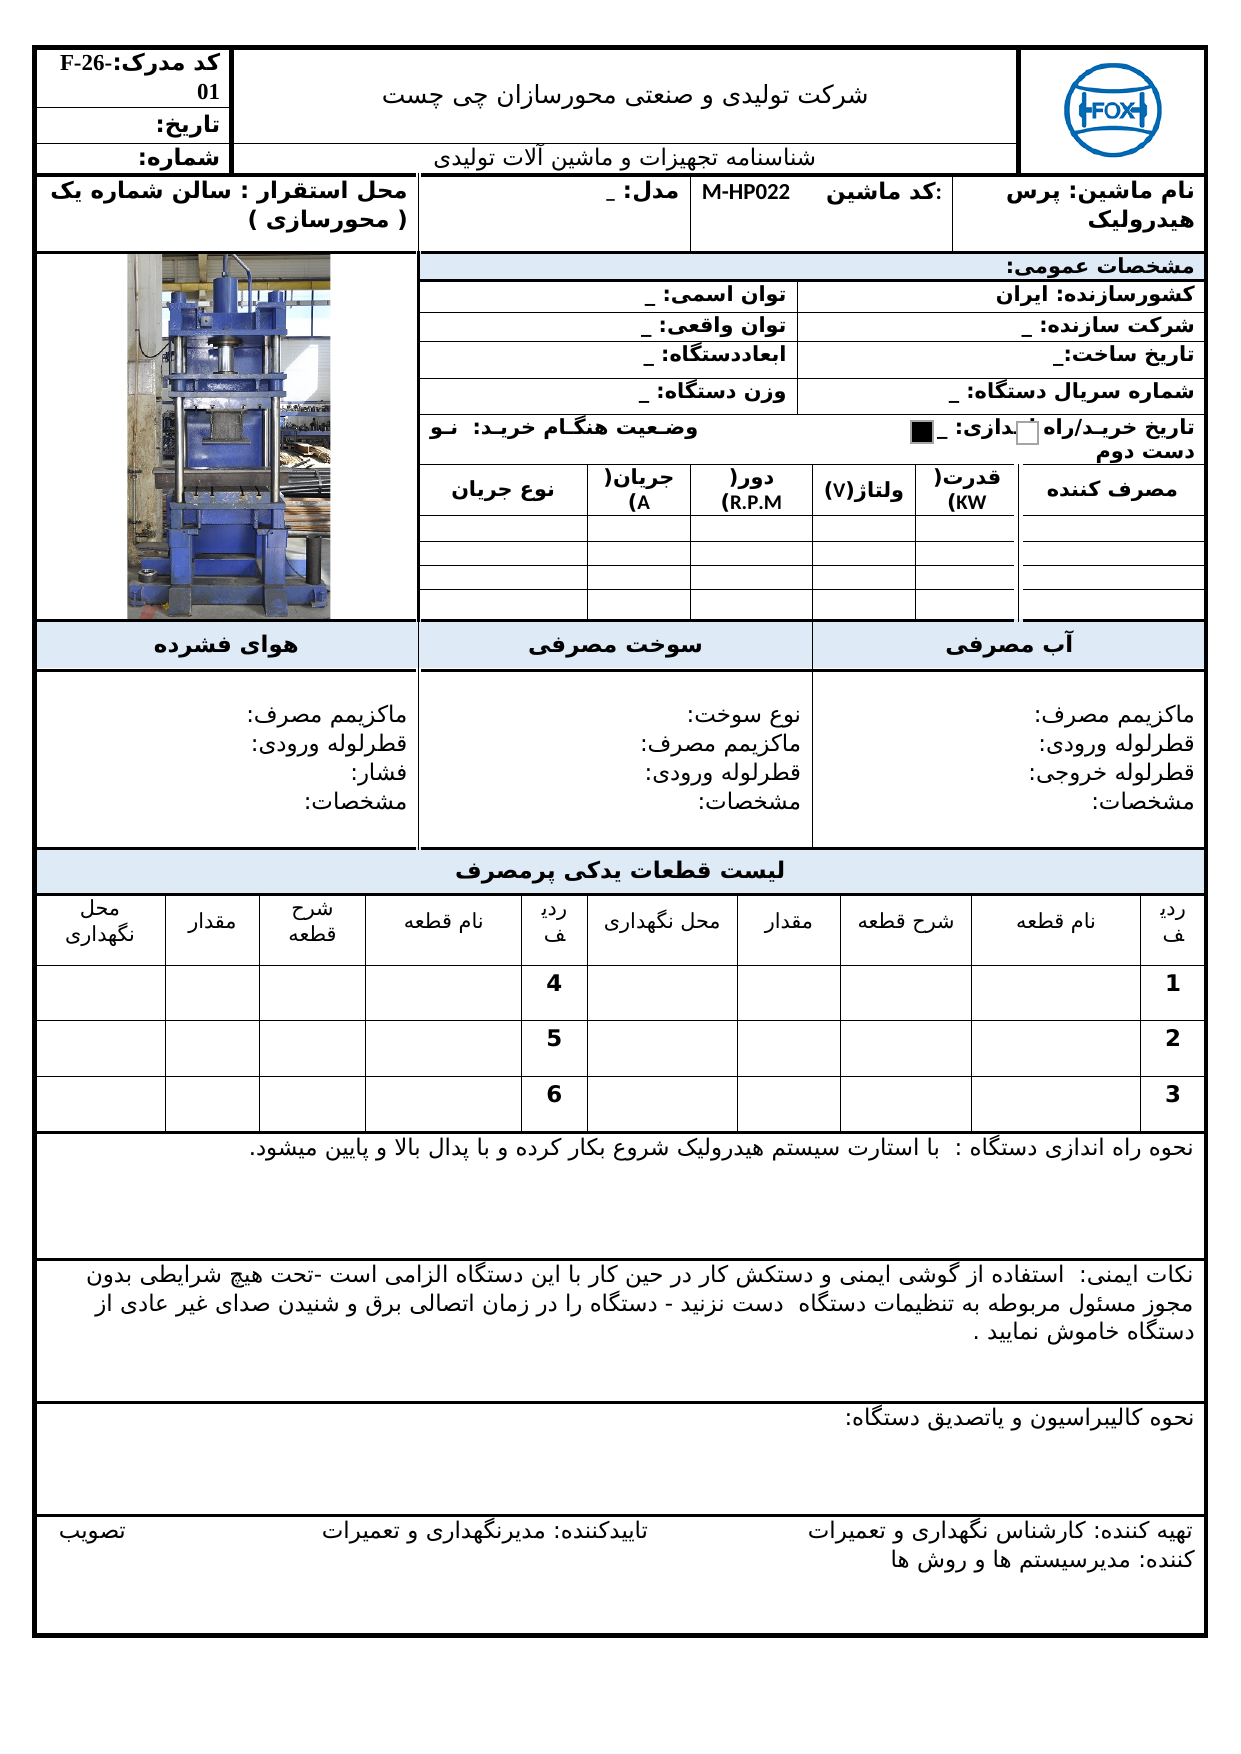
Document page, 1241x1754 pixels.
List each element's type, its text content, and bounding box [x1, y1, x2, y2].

table_cell [37, 254, 127, 619]
table_cell [916, 541, 1018, 565]
table_cell [166, 1077, 259, 1131]
table_cell [588, 1077, 737, 1131]
table_cell ماکزیمم مصرف: قطرلوله ورودی: قطرلوله خروجی: مشخصات: [813, 672, 1204, 847]
table_cell [813, 590, 915, 619]
table_cell کشورسازنده: ایران [798, 282, 1204, 312]
table_cell ردیف [1141, 896, 1204, 965]
table_cell هوای فشرده [37, 619, 418, 668]
table_cell تاریخ ساخت:_ [798, 342, 1204, 378]
table_cell نام قطعه [366, 896, 521, 965]
table_cell [1019, 515, 1204, 541]
table_cell سوخت مصرفی [419, 619, 812, 668]
table_cell [841, 1021, 971, 1076]
table_cell 6 [522, 1077, 587, 1131]
table_cell [972, 966, 1140, 1019]
table_cell [588, 590, 690, 619]
table_cell [841, 966, 971, 1019]
table_cell [588, 1021, 737, 1076]
table_cell [166, 966, 259, 1019]
table_cell [813, 516, 915, 541]
table_cell 5 [522, 1021, 587, 1076]
table_cell [1019, 541, 1204, 565]
table_cell [738, 1077, 840, 1131]
table_cell [1019, 589, 1204, 619]
table_cell مقدار [166, 896, 259, 965]
table_cell [37, 1077, 165, 1131]
table_cell [37, 966, 165, 1019]
table_cell [972, 1021, 1140, 1076]
table_cell شناسنامه تجهیزات و ماشین آلات تولیدی [234, 144, 1016, 172]
table_header شرکت تولیدی و صنعتی محورسازان چی چست [234, 50, 1016, 143]
table_cell [691, 566, 812, 589]
table_cell [366, 966, 521, 1019]
table_cell تاریخ خرید/راه اندازی: _ وضعیت هنگام خرید: نو دست دوم [420, 415, 1204, 464]
table_cell [813, 542, 915, 565]
table_cell نحوه راه اندازی دستگاه : با استارت سیستم هیدرولیک شروع بکار کرده و با پدال بالا و پایین میشود. [37, 1134, 1204, 1258]
table_cell آب مصرفی [813, 619, 1204, 668]
table_cell ماکزیمم مصرف: قطرلوله ورودی: فشار: مشخصات: [37, 669, 418, 847]
table_cell ولتاژ(V) [813, 465, 915, 514]
table_cell [972, 1077, 1140, 1131]
table_cell نکات ایمنی: استفاده از گوشی ایمنی و دستکش کار در حین کار با این دستگاه الزامی است -تحت هیچ شرایطی بدون مجوز مسئول مربوطه به تنظیمات دستگاه دست نزنید - دستگاه را در زمان اتصالی برق و شنیدن صدای غیر عادی از دستگاه خاموش نمایید . [37, 1261, 1204, 1401]
table_cell [366, 1021, 521, 1076]
table_cell 2 [1141, 1021, 1204, 1076]
table_cell [916, 589, 1018, 619]
table_cell [366, 1077, 521, 1131]
table_cell دور(R.P.M) [691, 465, 812, 514]
table_cell مصرف کننده [1019, 464, 1204, 514]
table_cell [813, 566, 915, 589]
table_cell [691, 590, 812, 619]
table_cell شرح قطعه [260, 896, 365, 965]
table_cell [260, 966, 365, 1019]
table_cell [260, 1021, 365, 1076]
table_cell ابعاددستگاه: _ [420, 342, 797, 378]
table_cell توان اسمی: _ [420, 282, 797, 312]
table_cell محل نگهداری [37, 896, 165, 965]
table_cell 4 [522, 966, 587, 1019]
table_cell تهیه کننده: کارشناس نگهداری و تعمیرات تاییدکننده: مدیرنگهداری و تعمیرات تصویب کننده: مدیرسیستم ها و روش ها [37, 1517, 1204, 1633]
table_cell نحوه کالیبراسیون و یاتصدیق دستگاه: [37, 1404, 1204, 1514]
table_cell مشخصات عمومی: [420, 251, 1204, 279]
table_cell [738, 966, 840, 1019]
table_cell شماره سریال دستگاه: _ [798, 379, 1204, 414]
table_cell [588, 516, 690, 541]
table_cell [37, 1021, 165, 1076]
table_header [1021, 50, 1204, 172]
table_cell [420, 566, 587, 589]
table_cell [420, 590, 587, 619]
table_cell نوع سوخت: ماکزیمم مصرف: قطرلوله ورودی: مشخصات: [419, 669, 812, 847]
table_cell [166, 1021, 259, 1076]
table_cell قدرت(KW) [916, 464, 1018, 514]
table_cell [691, 542, 812, 565]
table_cell محل استقرار : سالن شماره یک ( محورسازی ) [37, 173, 418, 251]
table_cell [588, 566, 690, 589]
table_cell M-HP022 کد ماشین: [691, 177, 952, 251]
table_cell جریان(A) [588, 465, 690, 514]
table_cell توان واقعی: _ [420, 313, 797, 341]
table_header کد مدرک:F-26-01 [37, 50, 229, 107]
table_cell [331, 251, 417, 619]
picture [127, 254, 331, 619]
table_cell [916, 515, 1018, 541]
table_cell 3 [1141, 1077, 1204, 1131]
table_cell [691, 516, 812, 541]
table_cell مقدار [738, 896, 840, 965]
table_cell محل نگهداری [588, 896, 737, 965]
table_cell [260, 1077, 365, 1131]
table_cell شماره: [37, 144, 229, 172]
table_cell لیست قطعات یدکی پرمصرف [37, 847, 1204, 893]
table_cell نام قطعه [972, 896, 1140, 965]
table_cell [588, 542, 690, 565]
table_cell شرکت سازنده: _ [798, 313, 1204, 341]
table_cell نوع جریان [420, 465, 587, 514]
table_cell نام ماشین: پرس هیدرولیک [953, 177, 1204, 251]
table_cell وزن دستگاه: _ [420, 379, 797, 414]
table_cell تاریخ: [37, 108, 229, 143]
table_cell مدل: _ [419, 173, 690, 251]
table_cell [420, 542, 587, 565]
table_cell [738, 1021, 840, 1076]
table_cell [1019, 565, 1204, 589]
table_cell [916, 565, 1018, 589]
table_cell [420, 516, 587, 541]
table_cell 1 [1141, 966, 1204, 1019]
table_cell [841, 1077, 971, 1131]
table_cell [588, 966, 737, 1019]
table_cell شرح قطعه [841, 896, 971, 965]
table_cell ردیف [522, 896, 587, 965]
